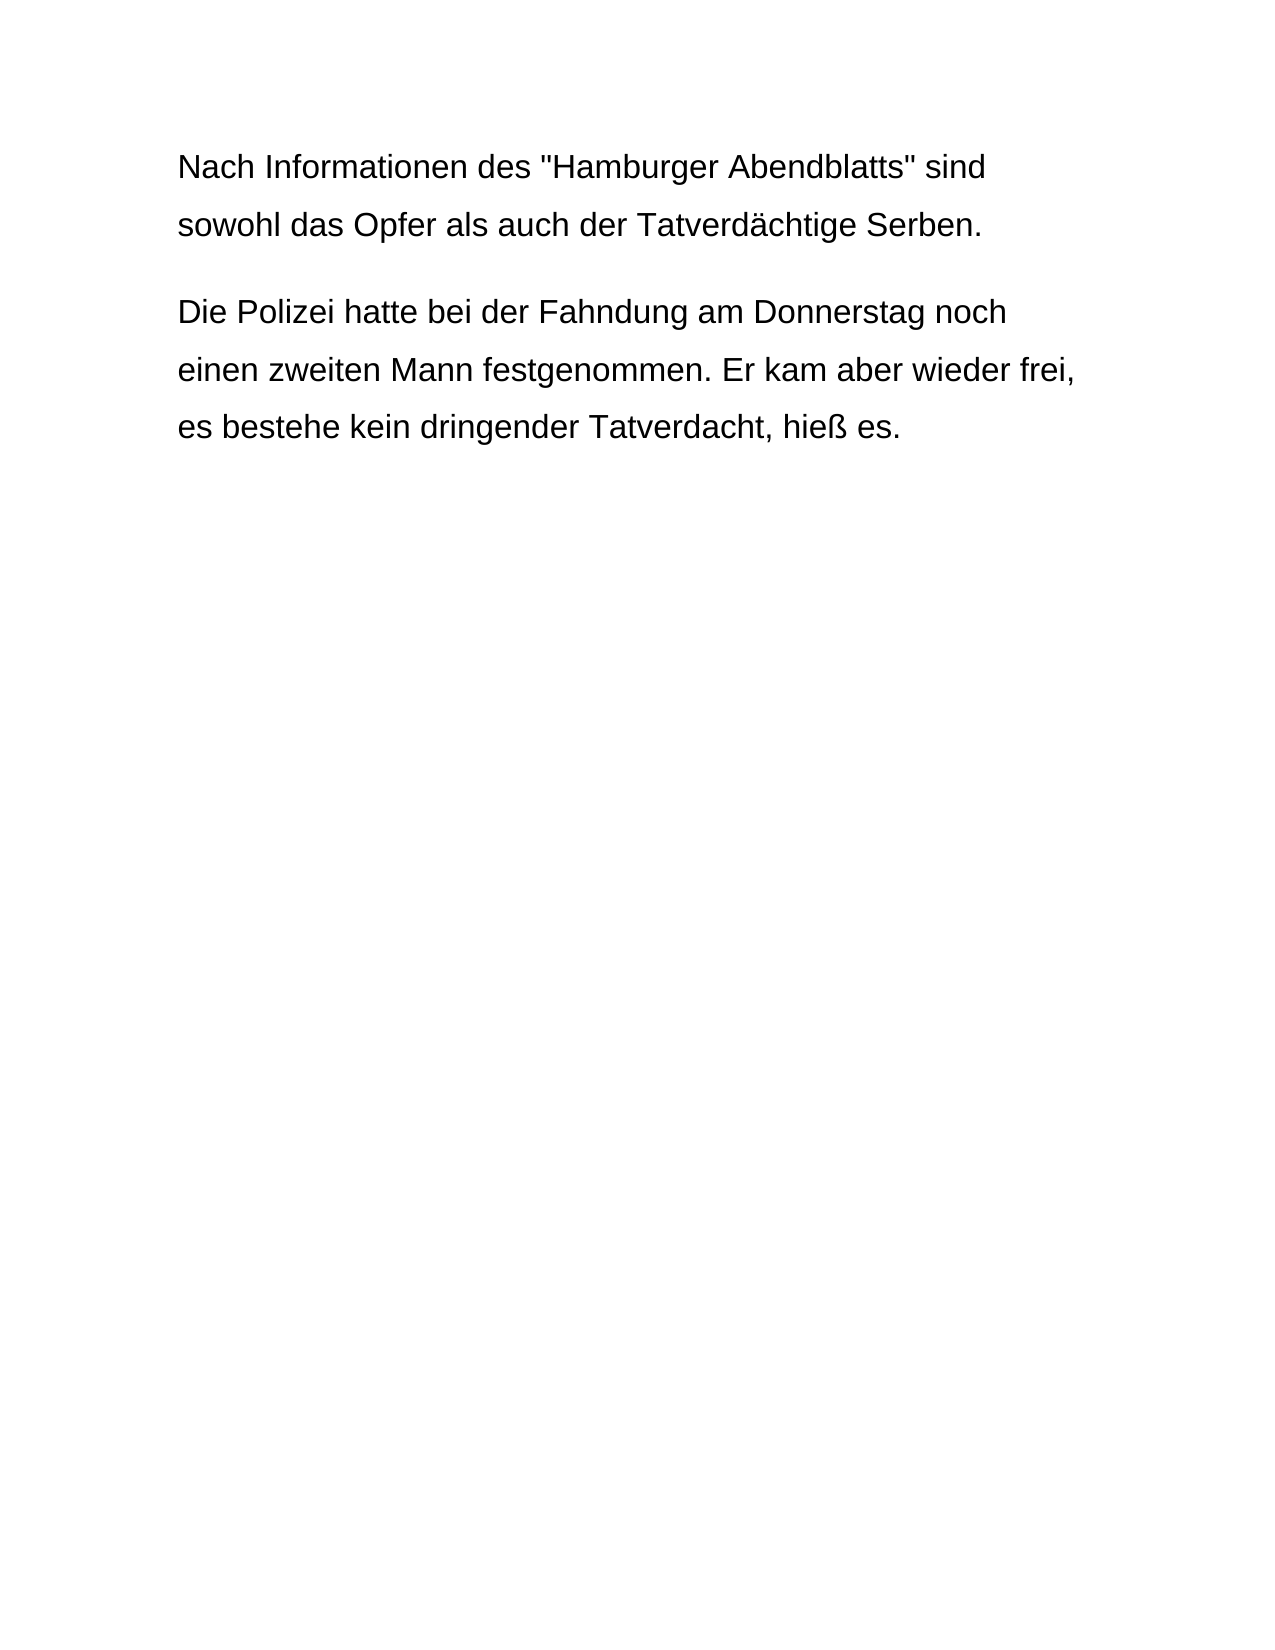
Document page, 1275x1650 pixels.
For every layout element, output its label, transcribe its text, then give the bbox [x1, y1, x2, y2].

text Die Polizei hatte bei der Fahndung am Donnerstag noch einen zweiten Mann festgenommen. Er kam aber wieder frei, es bestehe kein dringender Tatverdacht, hieß es. [177, 292, 1098, 446]
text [177, 148, 1098, 244]
